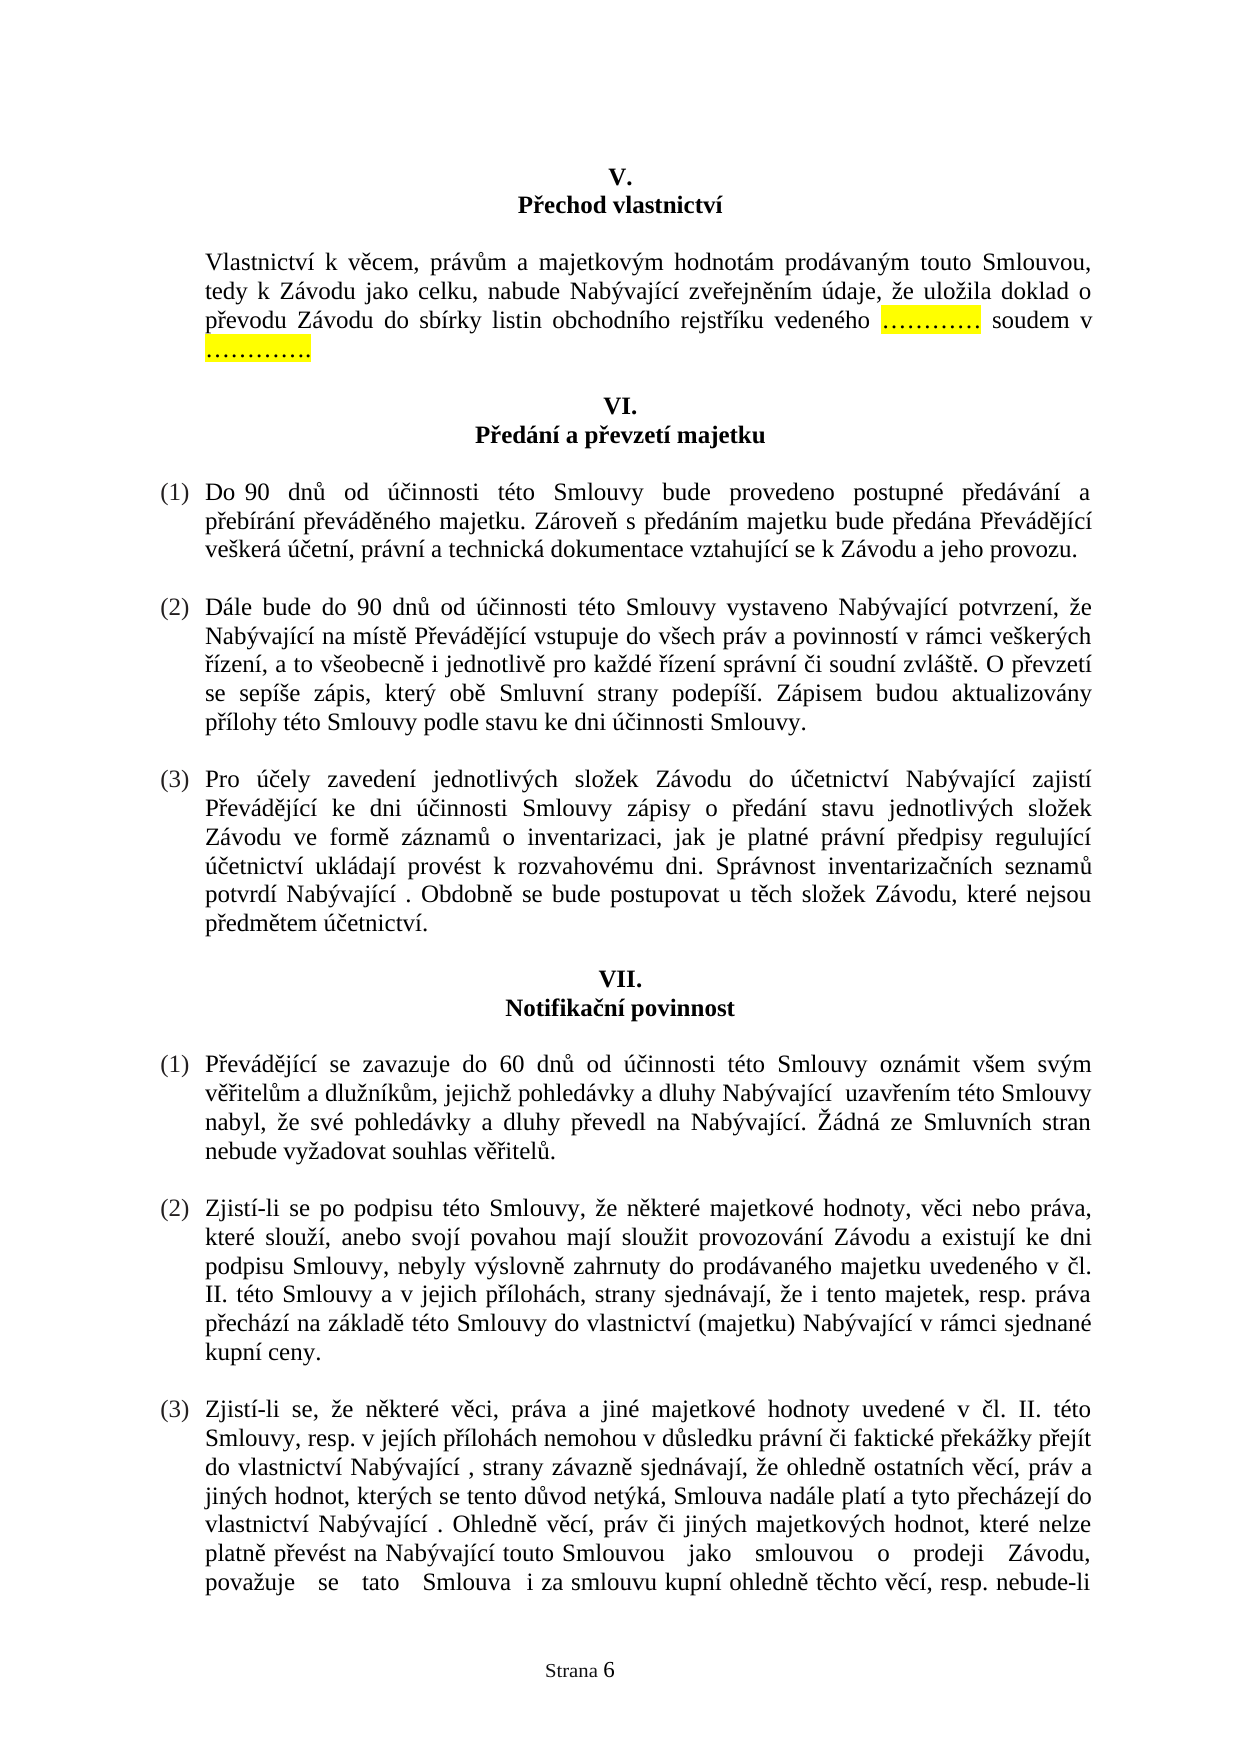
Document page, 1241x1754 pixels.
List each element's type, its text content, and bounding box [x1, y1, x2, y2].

text Notifikační povinnost [148, 993, 1092, 1021]
subtitle VI. [148, 391, 1092, 420]
list Převádějící se zavazuje do 60 dnů od účinnosti této Smlouvy oznámit všem svým věřitelům a dlužníkům, jejichž pohledávky a dluhy Nabývající uzavřením této Smlouvy nabyl, že své pohledávky a dluhy převedl na Nabývající. Žádná ze Smluvních stran nebude vyžadovat souhlas věřitelů. [160, 1049, 1092, 1164]
list Dále bude do 90 dnů od účinnosti této Smlouvy vystaveno Nabývající potvrzení, že Nabývající na místě Převádějící vstupuje do všech práv a povinností v rámci veškerých řízení, a to všeobecně i jednotlivě pro každé řízení správní či soudní zvláště. O převzetí se sepíše zápis, který obě Smluvní strany podepíší. Zápisem budou aktualizovány přílohy této Smlouvy podle stavu ke dni účinnosti Smlouvy. [160, 592, 1092, 736]
list Do 90 dnů od účinnosti této Smlouvy bude provedeno postupné předávání a přebírání převáděného majetku. Zároveň s předáním majetku bude předána Převádějící veškerá účetní, právní a technická dokumentace vztahující se k Závodu a jeho provozu. [160, 477, 1092, 563]
text Přechod vlastnictví [148, 190, 1092, 219]
list Pro účely zavedení jednotlivých složek Závodu do účetnictví Nabývající zajistí Převádějící ke dni účinnosti Smlouvy zápisy o předání stavu jednotlivých složek Závodu ve formě záznamů o inventarizaci, jak je platné právní předpisy regulující účetnictví ukládají provést k rozvahovému dni. Správnost inventarizačních seznamů potvrdí Nabývající . Obdobně se bude postupovat u těch složek Závodu, které nejsou předmětem účetnictví. [160, 764, 1092, 937]
subtitle VII. [148, 964, 1092, 993]
text Předání a převzetí majetku [148, 420, 1092, 449]
list Zjistí-li se po podpisu této Smlouvy, že některé majetkové hodnoty, věci nebo práva, které slouží, anebo svojí povahou mají sloužit provozování Závodu a existují ke dni podpisu Smlouvy, nebyly výslovně zahrnuty do prodávaného majetku uvedeného v čl. II. této Smlouvy a v jejich přílohách, strany sjednávají, že i tento majetek, resp. práva přechází na základě této Smlouvy do vlastnictví (majetku) Nabývající v rámci sjednané kupní ceny. [160, 1193, 1092, 1366]
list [160, 1394, 1092, 1596]
subtitle V. [148, 162, 1092, 190]
list Vlastnictví k věcem, právům a majetkovým hodnotám prodávaným touto Smlouvou, tedy k Závodu jako celku, nabude Nabývající zveřejněním údaje, že uložila doklad o převodu Závodu do sbírky listin obchodního rejstříku vedeného ………… soudem v …………. [205, 247, 1092, 362]
